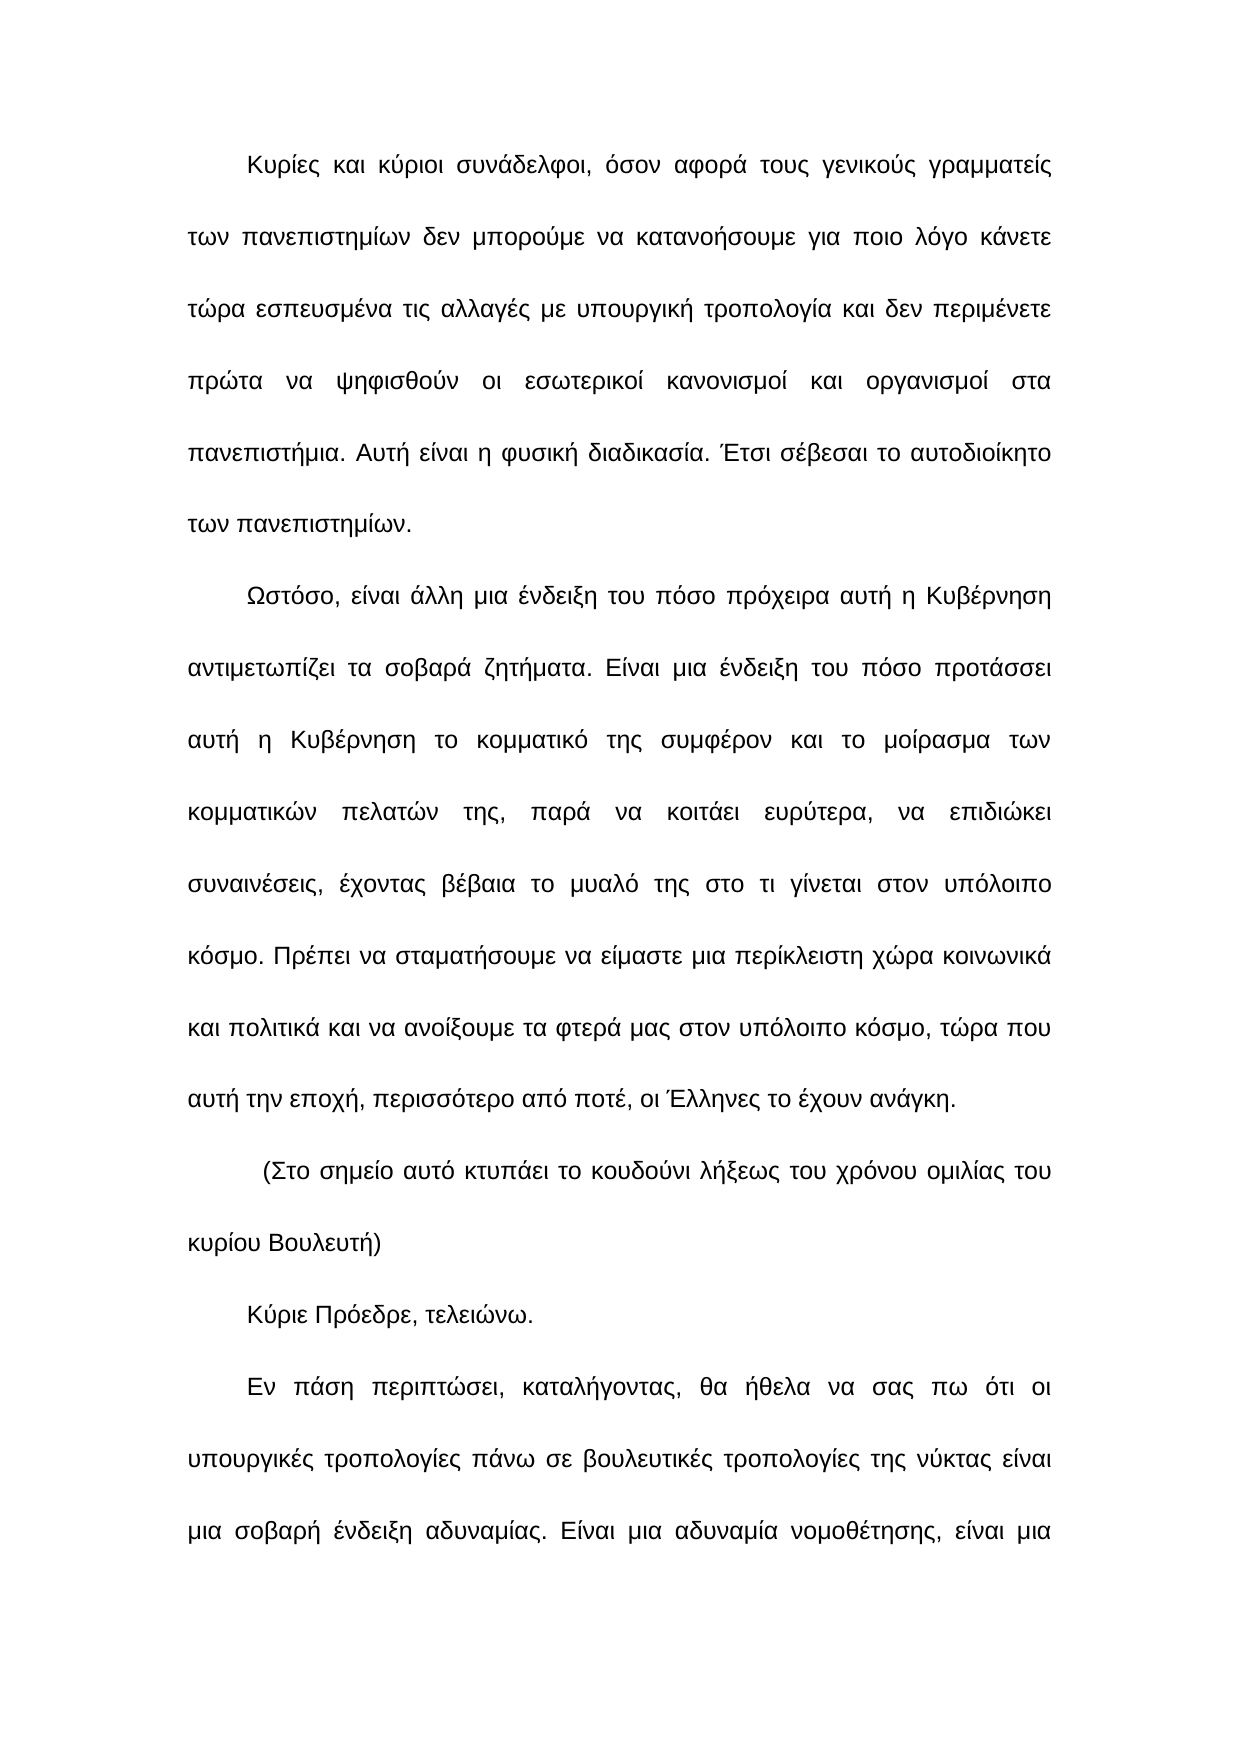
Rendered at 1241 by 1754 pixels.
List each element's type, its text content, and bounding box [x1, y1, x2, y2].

text Ωστόσο, είναι άλλη μια ένδειξη του πόσο πρόχειρα αυτή η Κυβέρνηση αντιμετωπίζει τα σοβαρά ζητήματα. Είναι μια ένδειξη του πόσο προτάσσει αυτή η Κυβέρνηση το κομματικό της συμφέρον και το μοίρασμα των κομματικών πελατών της, παρά να κοιτάει ευρύτερα, να επιδιώκει συναινέσεις, έχοντας βέβαια το μυαλό της στο τι γίνεται στον υπόλοιπο κόσμο. Πρέπει να σταματήσουμε να είμαστε μια περίκλειστη χώρα κοινωνικά και πολιτικά και να ανοίξουμε τα φτερά μας στον υπόλοιπο κόσμο, τώρα που αυτή την εποχή, περισσότερο από ποτέ, οι Έλληνες το έχουν ανάγκη. [187, 581, 1053, 1113]
text Κύριε Πρόεδρε, τελειώνω. [187, 1300, 1053, 1329]
text Κυρίες και κύριοι συνάδελφοι, όσον αφορά τους γενικούς γραμματείς των πανεπιστημίων δεν μπορούμε να κατανοήσουμε για ποιο λόγο κάνετε τώρα εσπευσμένα τις αλλαγές με υπουργική τροπολογία και δεν περιμένετε πρώτα να ψηφισθούν οι εσωτερικοί κανονισμοί και οργανισμοί στα πανεπιστήμια. Αυτή είναι η φυσική διαδικασία. Έτσι σέβεσαι το αυτοδιοίκητο των πανεπιστημίων. [187, 150, 1053, 538]
text (Στο σημείο αυτό κτυπάει το κουδούνι λήξεως του χρόνου ομιλίας του κυρίου Βουλευτή) [187, 1156, 1053, 1257]
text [187, 1372, 1053, 1544]
